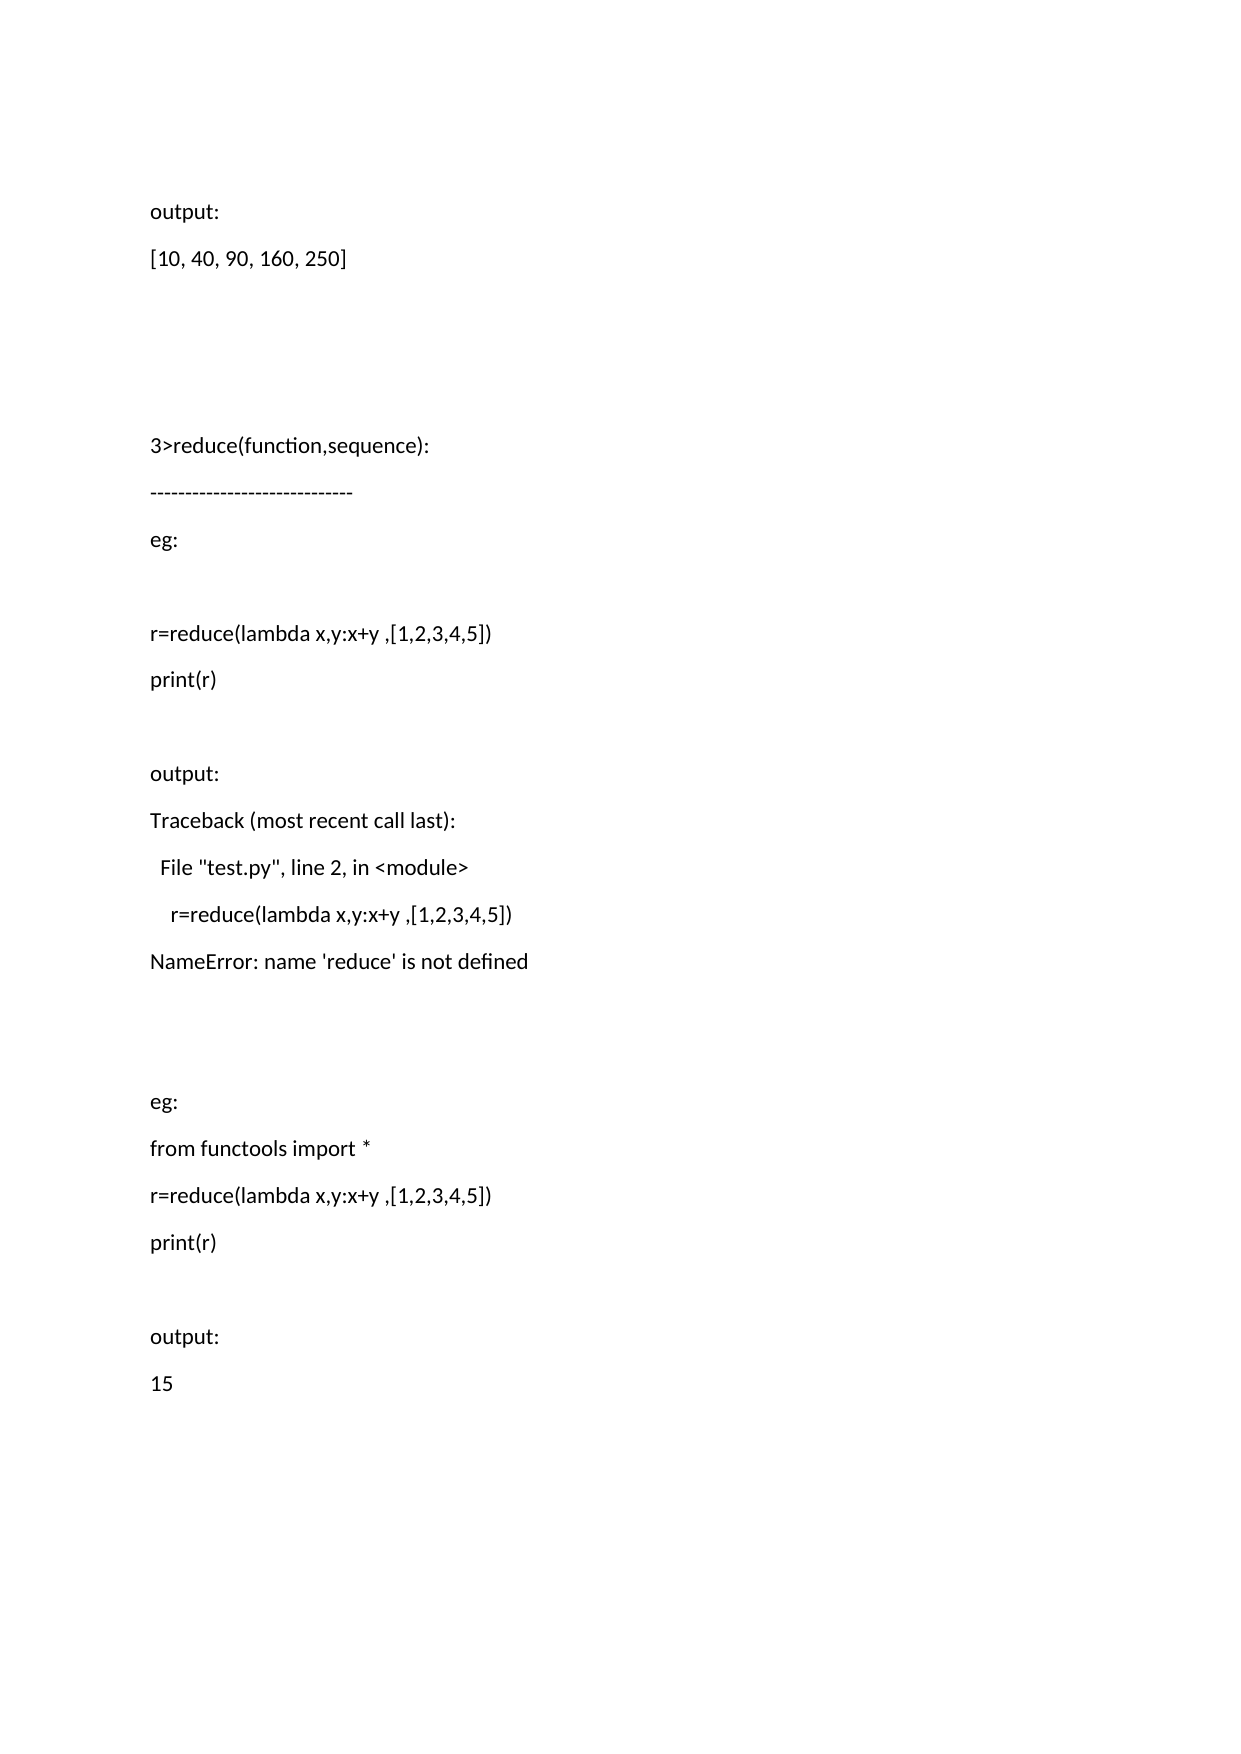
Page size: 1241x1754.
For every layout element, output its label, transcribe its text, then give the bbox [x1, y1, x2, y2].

text r=reduce(lambda x,y:x+y ,[1,2,3,4,5]) [150, 1181, 1090, 1209]
text print(r) [150, 1228, 1090, 1256]
text 15 [150, 1369, 1090, 1397]
text NameError: name 'reduce' is not defined [150, 947, 1090, 975]
text eg: [150, 525, 1090, 553]
text eg: [150, 1087, 1090, 1116]
text [10, 40, 90, 160, 250] [150, 244, 1090, 272]
text r=reduce(lambda x,y:x+y ,[1,2,3,4,5]) [150, 619, 1090, 647]
text Traceback (most recent call last): [150, 806, 1090, 834]
text output: [150, 197, 1090, 225]
text print(r) [150, 666, 1090, 694]
text ----------------------------- [150, 478, 1090, 506]
text File "test.py", line 2, in <module> [150, 853, 1090, 881]
text output: [150, 1322, 1090, 1350]
text r=reduce(lambda x,y:x+y ,[1,2,3,4,5]) [150, 900, 1090, 928]
text output: [150, 759, 1090, 787]
text 3>reduce(function,sequence): [150, 431, 1090, 459]
text from functools import * [150, 1134, 1090, 1162]
